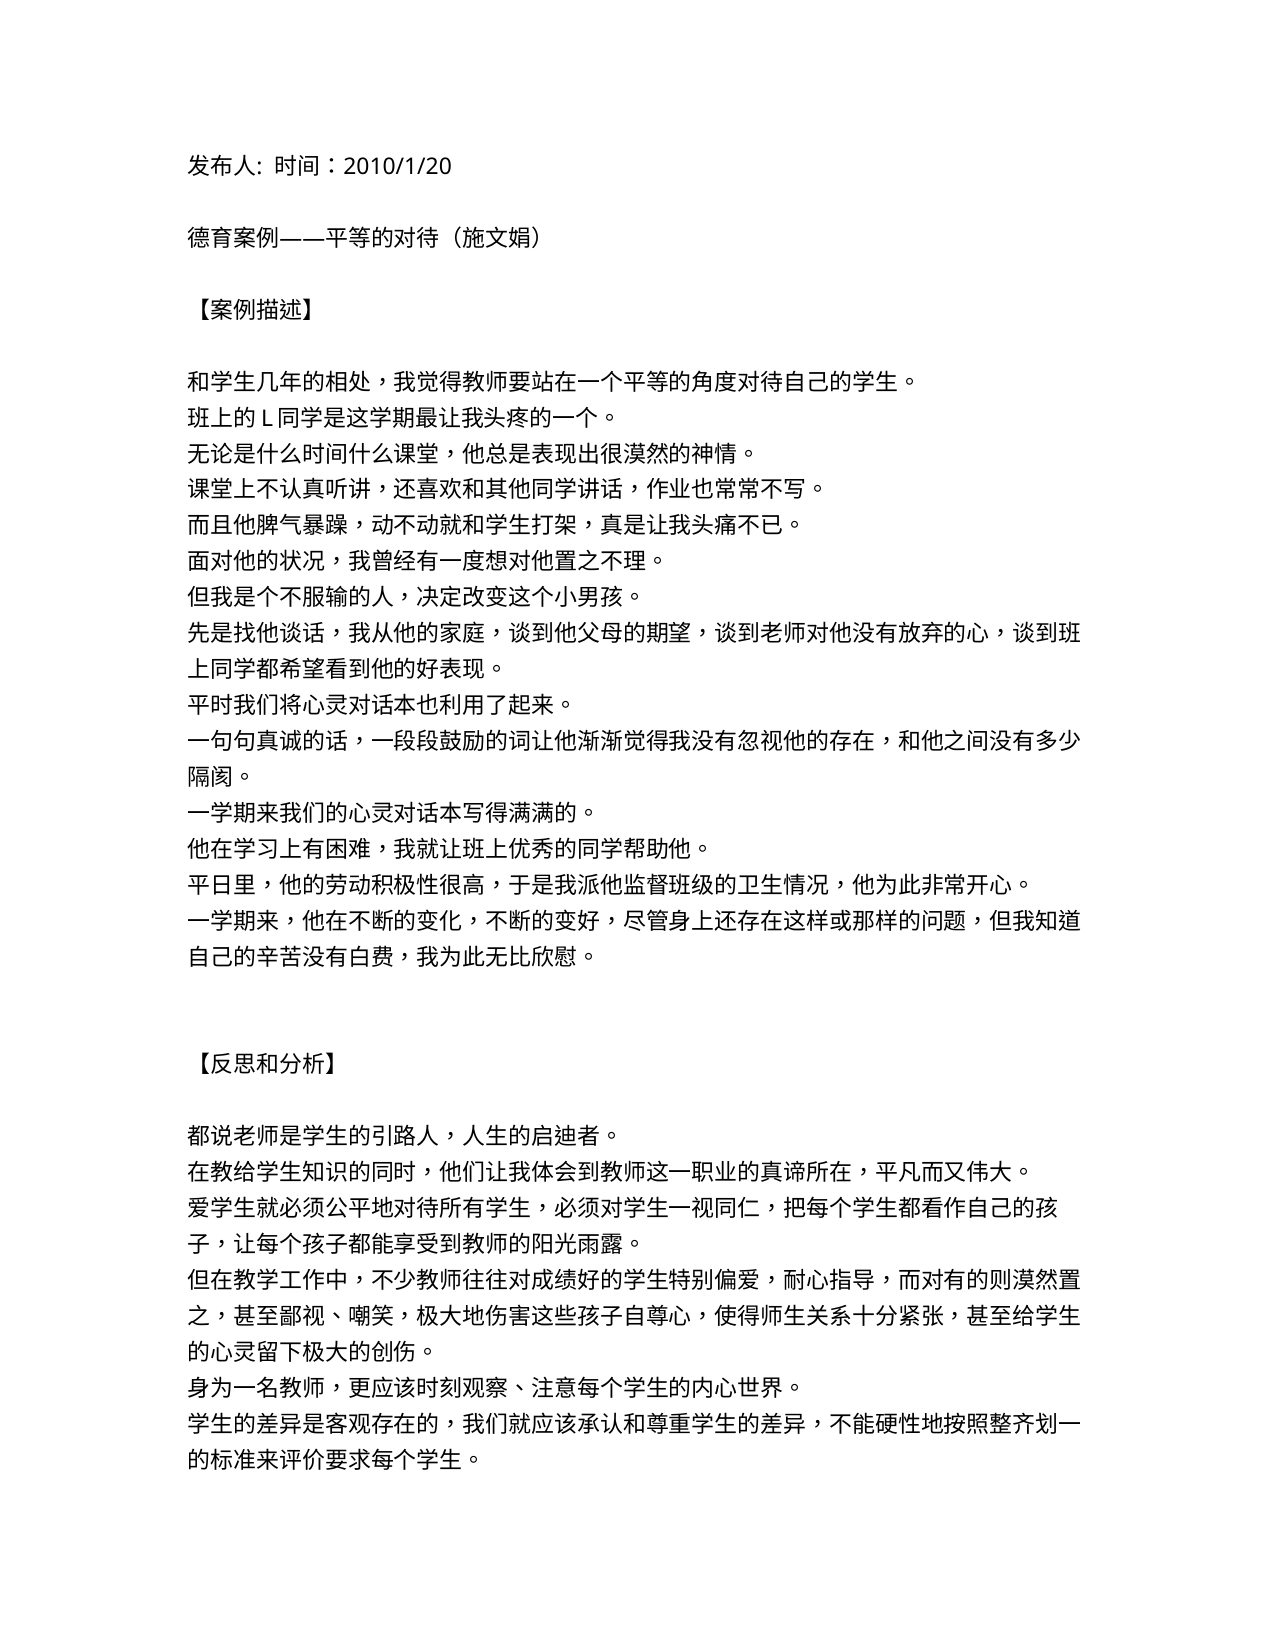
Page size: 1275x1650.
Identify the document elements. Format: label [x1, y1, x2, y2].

text [187, 150, 1087, 1475]
